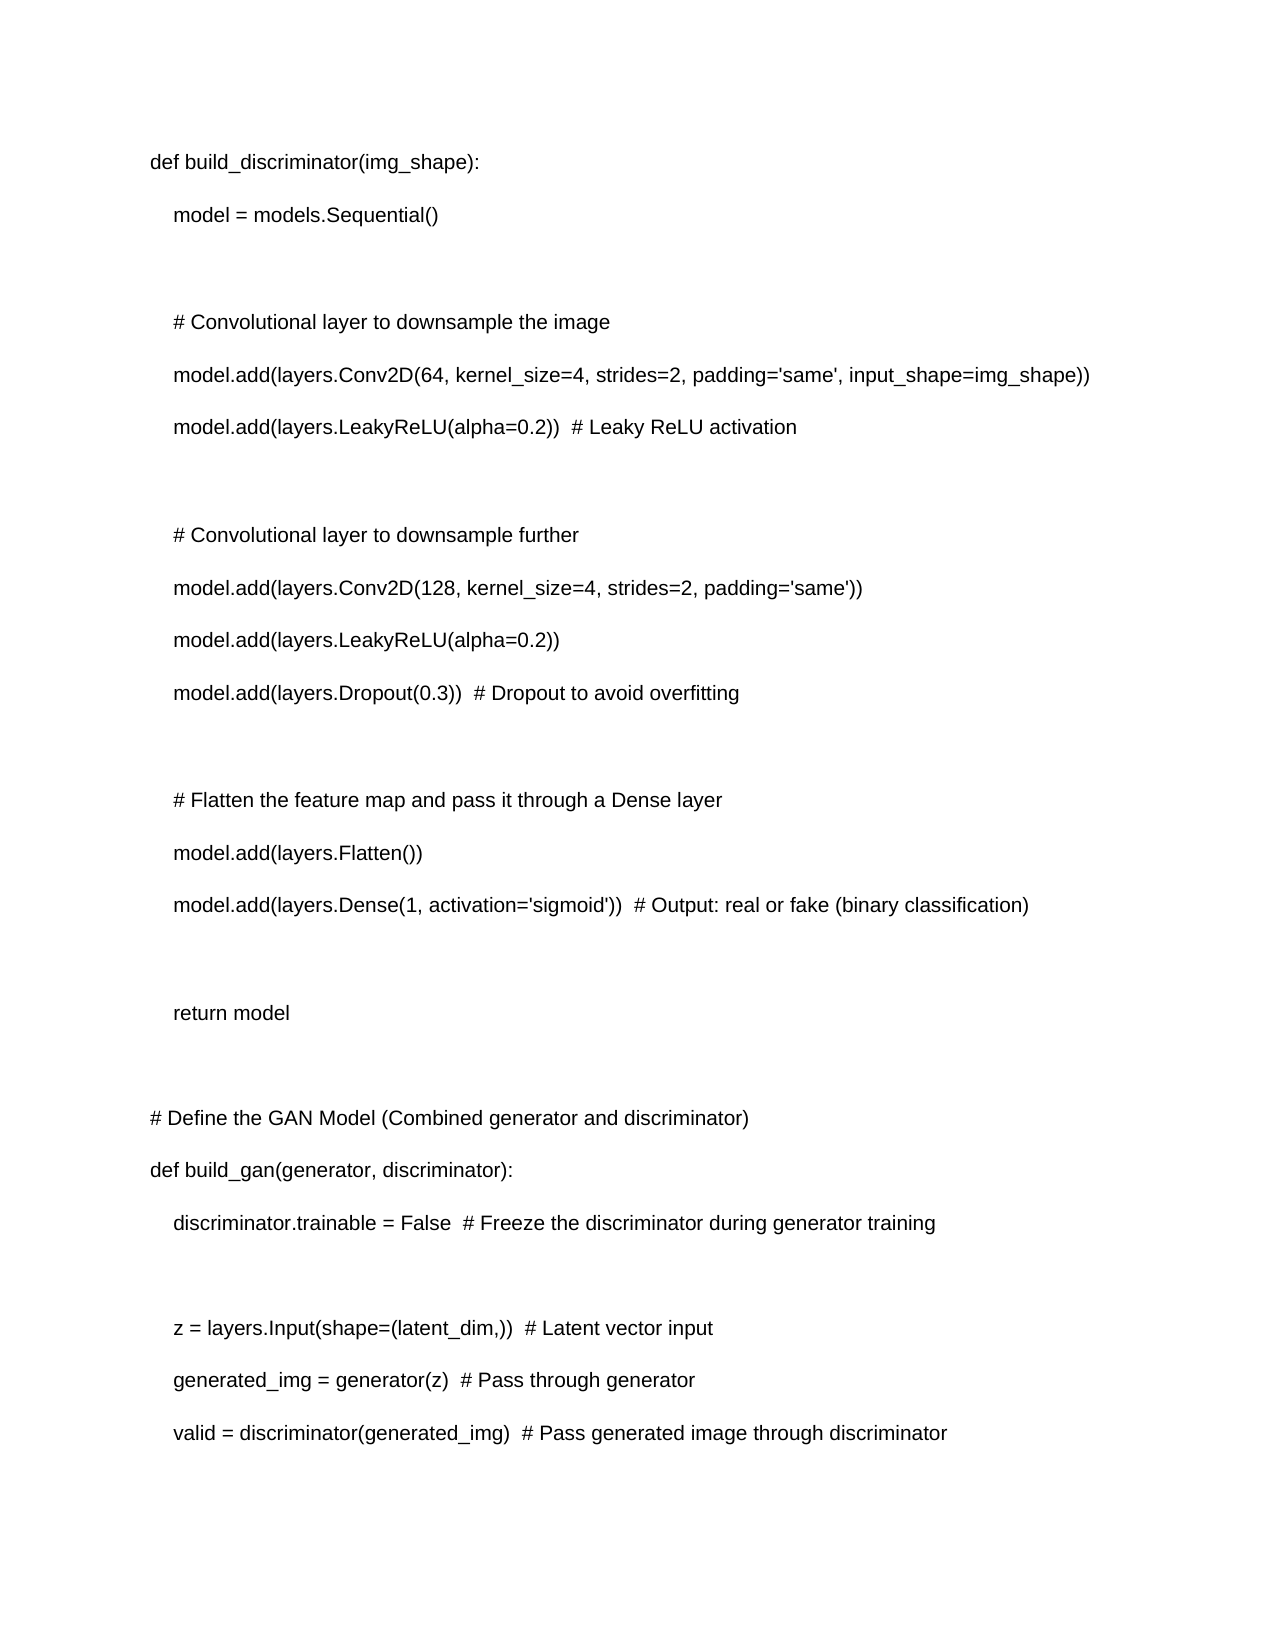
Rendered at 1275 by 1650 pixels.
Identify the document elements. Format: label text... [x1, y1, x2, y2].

text # Flatten the feature map and pass it through a Dense layer [150, 788, 1125, 812]
text model.add(layers.Dense(1, activation='sigmoid')) # Output: real or fake (binary classification) [150, 893, 1125, 917]
text model = models.Sequential() [150, 202, 1125, 226]
text generated_img = generator(z) # Pass through generator [150, 1368, 1125, 1392]
text def build_gan(generator, discriminator): [150, 1158, 1125, 1182]
text model.add(layers.Conv2D(128, kernel_size=4, strides=2, padding='same')) [150, 575, 1125, 599]
text # Convolutional layer to downsample further [150, 523, 1125, 547]
text model.add(layers.LeakyReLU(alpha=0.2)) # Leaky ReLU activation [150, 415, 1125, 439]
text valid = discriminator(generated_img) # Pass generated image through discriminator [150, 1421, 1125, 1445]
text model.add(layers.Conv2D(64, kernel_size=4, strides=2, padding='same', input_shape=img_shape)) [150, 363, 1125, 387]
text return model [150, 1001, 1125, 1025]
text z = layers.Input(shape=(latent_dim,)) # Latent vector input [150, 1316, 1125, 1340]
text model.add(layers.LeakyReLU(alpha=0.2)) [150, 628, 1125, 652]
text model.add(layers.Flatten()) [150, 841, 1125, 864]
text discriminator.trainable = False # Freeze the discriminator during generator training [150, 1211, 1125, 1235]
text model.add(layers.Dropout(0.3)) # Dropout to avoid overfitting [150, 680, 1125, 704]
text def build_discriminator(img_shape): [150, 150, 1125, 174]
text # Convolutional layer to downsample the image [150, 310, 1125, 334]
text # Define the GAN Model (Combined generator and discriminator) [150, 1106, 1125, 1130]
